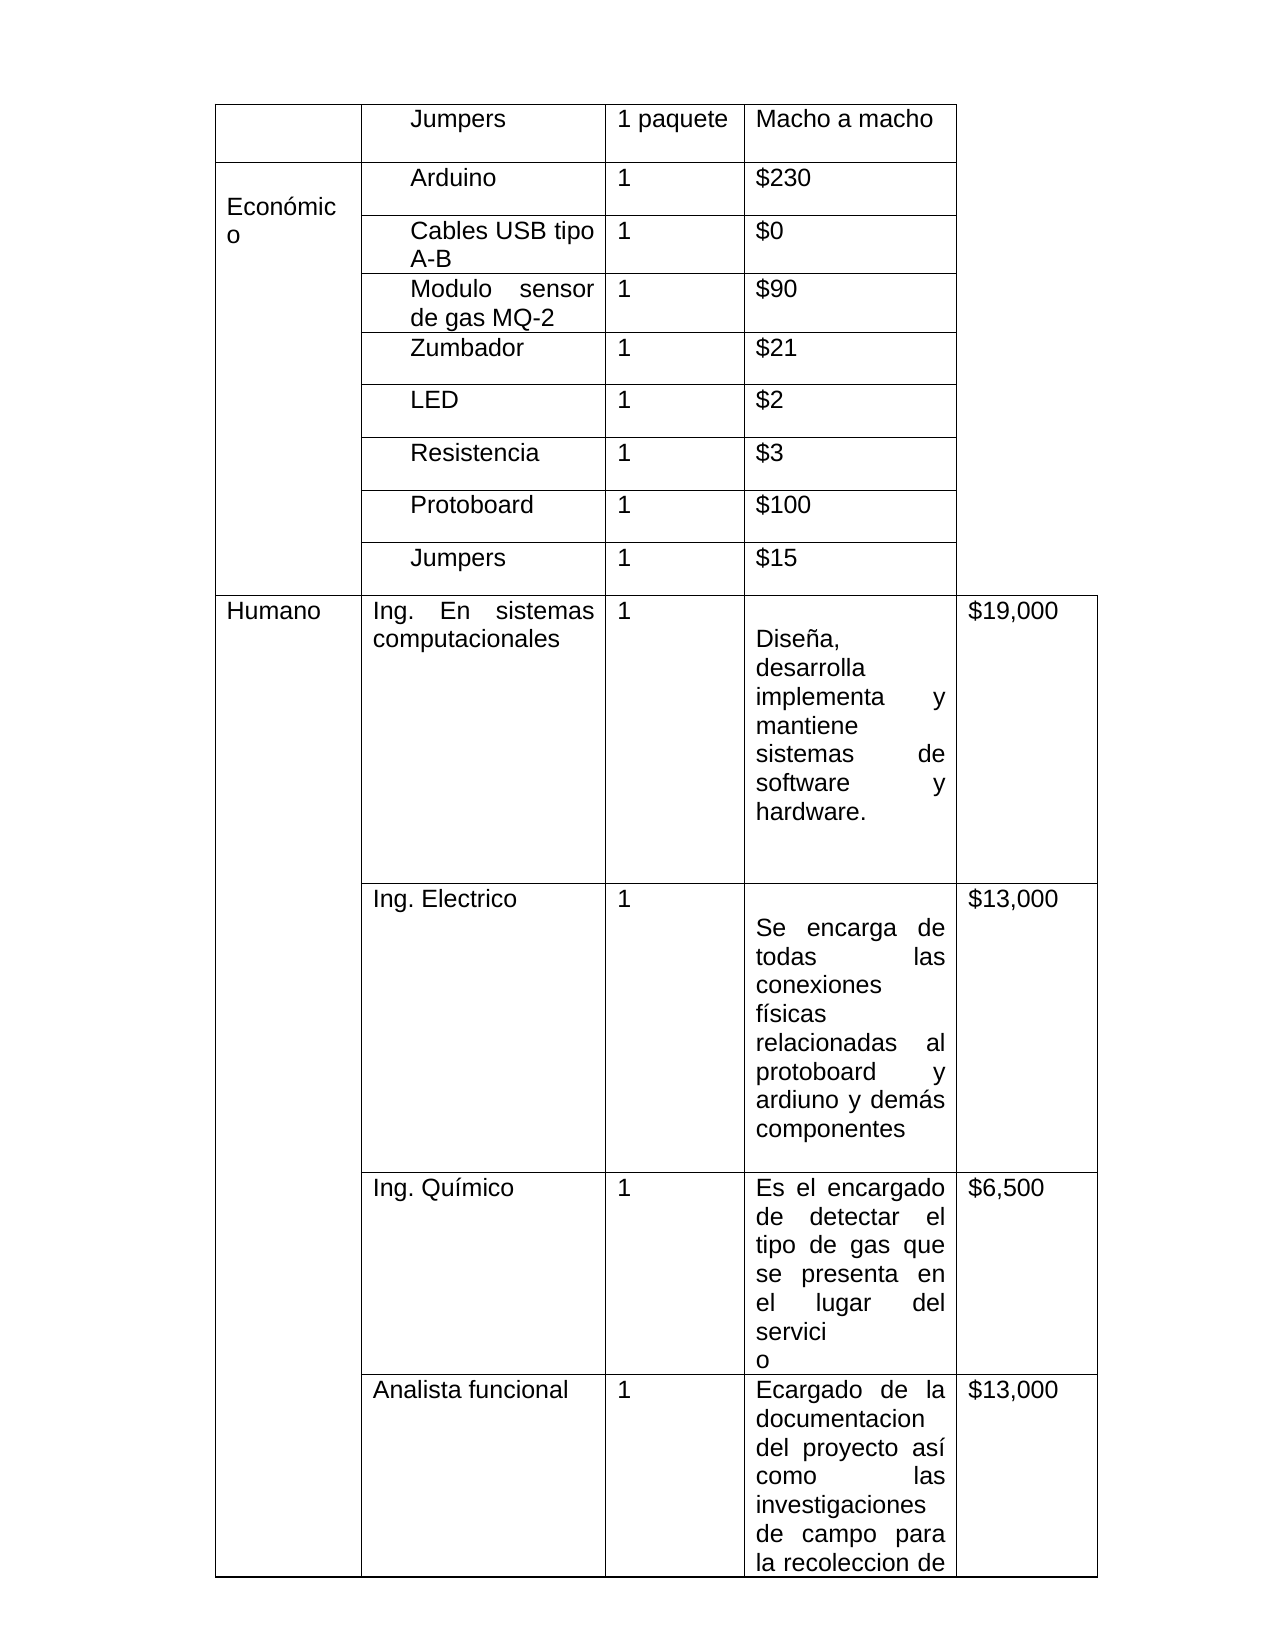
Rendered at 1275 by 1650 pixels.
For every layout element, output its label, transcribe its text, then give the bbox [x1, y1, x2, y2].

table_cell 1 [606, 438, 744, 489]
table_cell 1 [606, 385, 744, 437]
table_cell $100 [745, 491, 956, 542]
table_cell 1 [606, 543, 744, 595]
table_cell 1 paquete [606, 105, 744, 162]
table_cell Económico [216, 163, 361, 595]
table_cell Analista funcional [362, 1375, 605, 1576]
table_cell Se encarga de todas las conexiones físicas relacionadas al protoboard y ardiuno y demás componentes [745, 884, 956, 1172]
table_cell Zumbador [362, 333, 605, 384]
table_cell $19,000 [957, 596, 1097, 883]
table_cell $2 [745, 385, 956, 437]
table_cell Cables USB tipo A-B [362, 216, 605, 273]
table_cell $230 [745, 163, 956, 214]
table_cell Macho a macho [745, 105, 956, 162]
table_cell $13,000 [957, 1375, 1097, 1576]
table_cell $21 [745, 333, 956, 384]
table_cell $90 [745, 274, 956, 332]
table_cell Modulo sensor de gas MQ-2 [362, 274, 605, 332]
table_cell Diseña, desarrolla implementa y mantiene sistemas de software y hardware. [745, 596, 956, 883]
table_cell LED [362, 385, 605, 437]
table_cell Jumpers [362, 105, 605, 162]
table_cell 1 [606, 884, 744, 1172]
table_cell Ing. Electrico [362, 884, 605, 1172]
table_cell 1 [606, 333, 744, 384]
table_cell 1 [606, 596, 744, 883]
table_cell $13,000 [957, 884, 1097, 1172]
table_cell 1 [606, 1173, 744, 1374]
table_cell Ing. Químico [362, 1173, 605, 1374]
table_cell Humano [216, 596, 361, 1576]
table_cell $6,500 [957, 1173, 1097, 1374]
table_cell Ing. En sistemas computacionales [362, 596, 605, 883]
table_cell Resistencia [362, 438, 605, 489]
table_cell Es el encargado de detectar el tipo de gas que se presenta en el lugar del servici o [745, 1173, 956, 1374]
table_cell $0 [745, 216, 956, 273]
table_cell 1 [606, 163, 744, 214]
table_cell $15 [745, 543, 956, 595]
table_cell 1 [606, 491, 744, 542]
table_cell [745, 1375, 956, 1576]
table_cell Arduino [362, 163, 605, 214]
table_cell Jumpers [362, 543, 605, 595]
table_cell 1 [606, 216, 744, 273]
table_cell Protoboard [362, 491, 605, 542]
table_cell 1 [606, 1375, 744, 1576]
table_cell 1 [606, 274, 744, 332]
table_cell $3 [745, 438, 956, 489]
